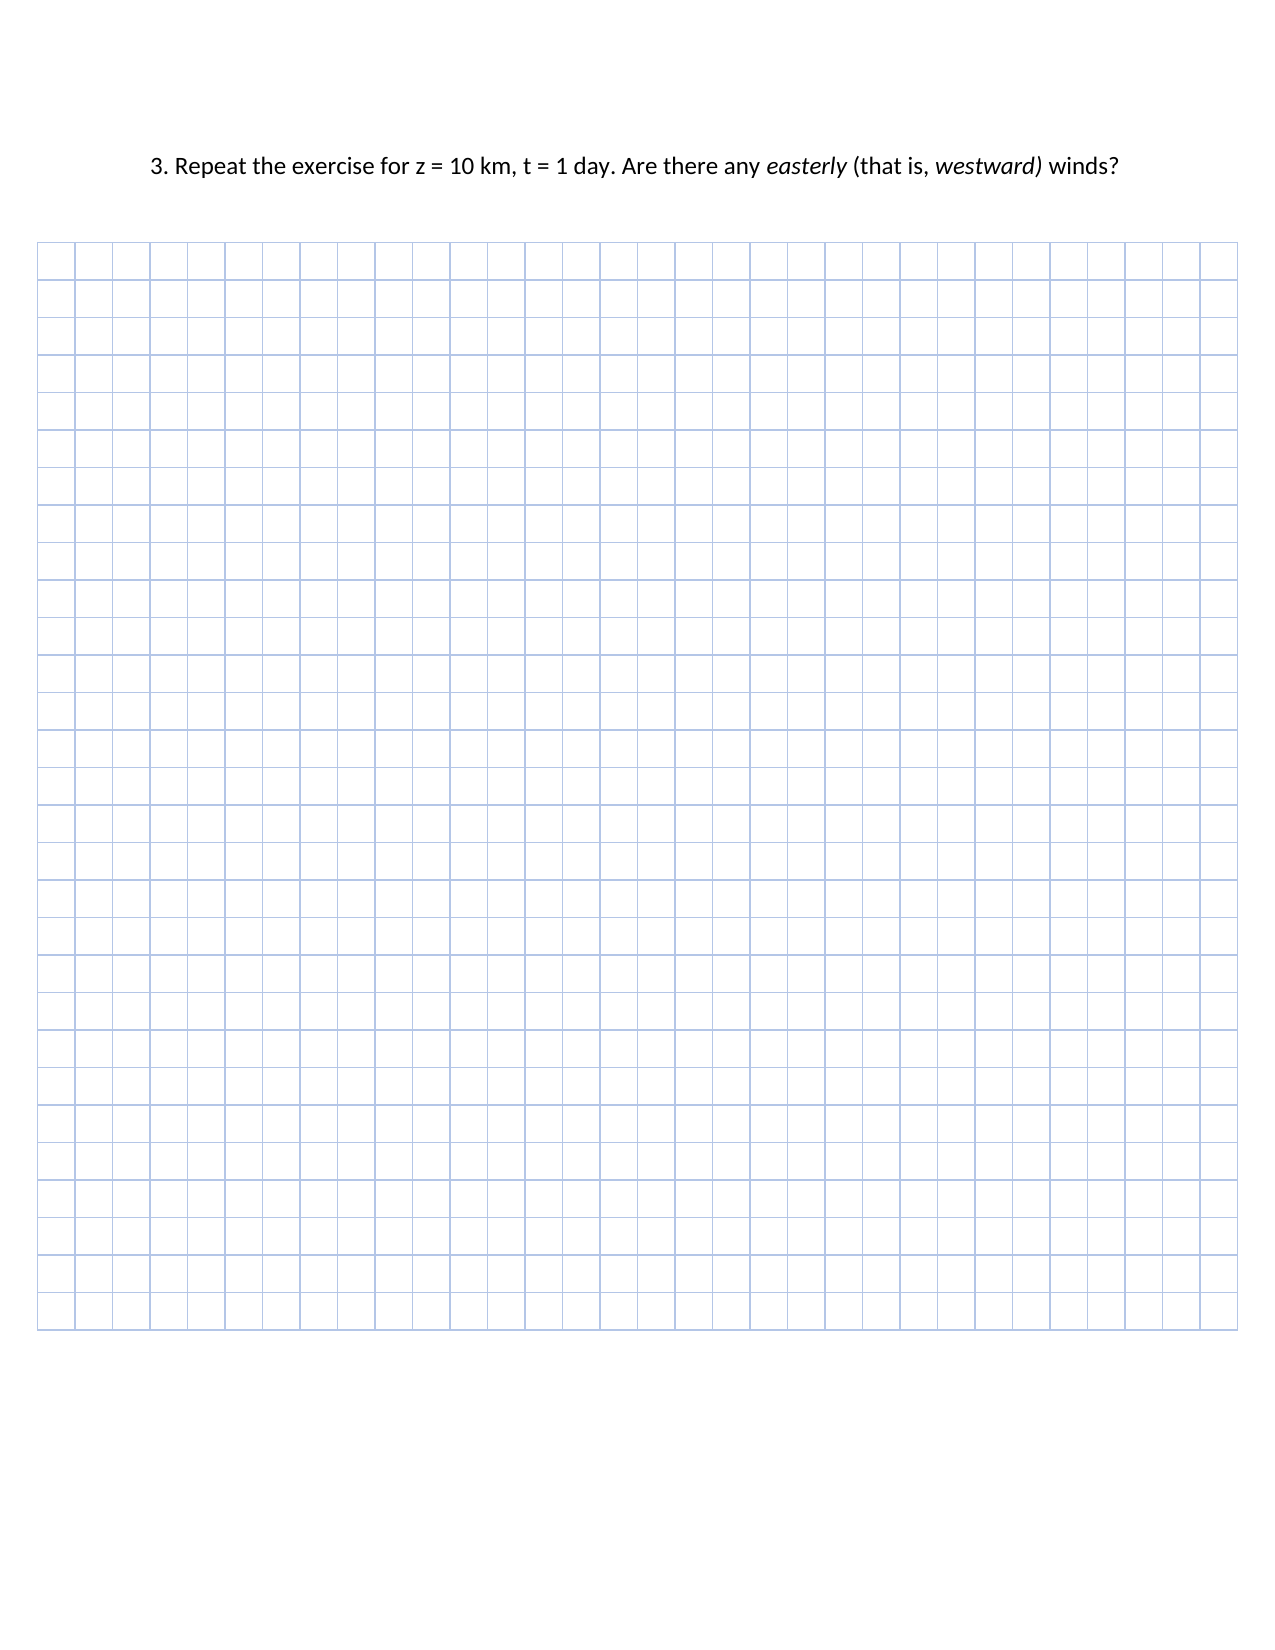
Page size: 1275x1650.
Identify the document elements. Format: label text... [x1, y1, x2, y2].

table_cell [338, 768, 374, 804]
table_cell [1013, 731, 1049, 767]
table_cell [151, 318, 187, 354]
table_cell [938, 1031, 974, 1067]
table_cell [863, 731, 899, 767]
table_cell [151, 656, 187, 692]
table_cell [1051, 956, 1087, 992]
table_cell [301, 356, 337, 392]
table_cell [676, 768, 712, 804]
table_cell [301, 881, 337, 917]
table_cell [826, 431, 862, 467]
table_cell [901, 731, 937, 767]
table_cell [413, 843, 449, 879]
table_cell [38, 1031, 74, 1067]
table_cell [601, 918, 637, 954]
table_cell [338, 656, 374, 692]
table_cell [488, 281, 524, 317]
text 3. Repeat the exercise for z = 10 km, t = 1 day. Are there any easterly (that is, westward) winds? [150, 150, 1125, 181]
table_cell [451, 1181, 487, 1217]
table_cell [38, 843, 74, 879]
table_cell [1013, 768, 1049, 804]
table_cell [563, 468, 599, 504]
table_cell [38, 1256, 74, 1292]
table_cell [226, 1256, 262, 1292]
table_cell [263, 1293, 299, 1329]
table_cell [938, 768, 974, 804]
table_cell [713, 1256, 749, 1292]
table_cell [1088, 581, 1124, 617]
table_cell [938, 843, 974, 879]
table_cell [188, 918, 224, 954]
table_cell [863, 281, 899, 317]
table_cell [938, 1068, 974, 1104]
table_cell [413, 693, 449, 729]
table_cell [301, 393, 337, 429]
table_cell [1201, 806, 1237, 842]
table_cell [563, 693, 599, 729]
table_cell [863, 618, 899, 654]
table_cell [188, 318, 224, 354]
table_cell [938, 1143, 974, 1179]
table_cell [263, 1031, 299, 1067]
table_cell [1126, 693, 1162, 729]
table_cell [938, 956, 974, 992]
table_cell [863, 318, 899, 354]
table_cell [1013, 618, 1049, 654]
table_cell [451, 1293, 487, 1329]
table_cell [188, 281, 224, 317]
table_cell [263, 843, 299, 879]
table_cell [1201, 618, 1237, 654]
table_header [826, 243, 862, 279]
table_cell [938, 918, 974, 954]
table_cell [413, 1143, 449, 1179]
table_cell [76, 468, 112, 504]
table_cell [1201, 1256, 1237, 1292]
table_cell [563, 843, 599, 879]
table_header [976, 243, 1012, 279]
table_cell [1051, 581, 1087, 617]
table_header [338, 243, 374, 279]
table_cell [38, 431, 74, 467]
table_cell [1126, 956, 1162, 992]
table_cell [451, 768, 487, 804]
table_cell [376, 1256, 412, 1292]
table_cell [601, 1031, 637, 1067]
table_cell [901, 543, 937, 579]
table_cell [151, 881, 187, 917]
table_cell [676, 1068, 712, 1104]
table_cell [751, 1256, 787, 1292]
table_cell [1013, 693, 1049, 729]
table_cell [338, 281, 374, 317]
table_cell [563, 393, 599, 429]
table_cell [713, 693, 749, 729]
table_cell [601, 656, 637, 692]
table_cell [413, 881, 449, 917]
table_cell [751, 356, 787, 392]
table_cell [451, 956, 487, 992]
table_header [563, 243, 599, 279]
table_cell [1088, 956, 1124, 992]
table_cell [826, 693, 862, 729]
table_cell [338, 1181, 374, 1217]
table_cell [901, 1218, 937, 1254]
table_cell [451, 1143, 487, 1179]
table_cell [1126, 618, 1162, 654]
table_cell [713, 393, 749, 429]
table_cell [788, 468, 824, 504]
table_cell [376, 693, 412, 729]
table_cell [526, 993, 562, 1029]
table_cell [1163, 731, 1199, 767]
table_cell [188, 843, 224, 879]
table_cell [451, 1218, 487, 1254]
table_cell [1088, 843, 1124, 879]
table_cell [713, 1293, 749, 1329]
table_cell [601, 281, 637, 317]
table_cell [76, 318, 112, 354]
table_cell [1051, 506, 1087, 542]
table_cell [1126, 356, 1162, 392]
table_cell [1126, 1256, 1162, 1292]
table_cell [1201, 318, 1237, 354]
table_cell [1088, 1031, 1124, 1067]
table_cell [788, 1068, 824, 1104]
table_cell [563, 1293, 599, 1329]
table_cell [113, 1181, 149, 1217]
table_cell [451, 281, 487, 317]
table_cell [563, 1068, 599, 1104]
table_cell [938, 431, 974, 467]
table_cell [526, 543, 562, 579]
table_cell [1163, 506, 1199, 542]
table_cell [338, 468, 374, 504]
table_cell [151, 393, 187, 429]
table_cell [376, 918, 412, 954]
table_cell [563, 318, 599, 354]
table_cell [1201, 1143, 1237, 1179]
table_cell [188, 431, 224, 467]
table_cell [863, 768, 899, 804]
table_cell [413, 656, 449, 692]
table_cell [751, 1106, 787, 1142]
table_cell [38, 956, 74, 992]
table_cell [751, 543, 787, 579]
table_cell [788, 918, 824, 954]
table_cell [1126, 468, 1162, 504]
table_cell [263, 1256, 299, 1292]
table_cell [1013, 356, 1049, 392]
table_cell [376, 768, 412, 804]
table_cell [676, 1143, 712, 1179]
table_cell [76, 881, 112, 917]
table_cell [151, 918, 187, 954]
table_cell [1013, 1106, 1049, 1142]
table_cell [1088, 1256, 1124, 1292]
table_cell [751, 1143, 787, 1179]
table_cell [676, 581, 712, 617]
table_cell [188, 393, 224, 429]
table_cell [901, 468, 937, 504]
table_cell [338, 431, 374, 467]
table_cell [226, 543, 262, 579]
table_cell [676, 393, 712, 429]
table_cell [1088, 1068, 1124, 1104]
table_cell [901, 506, 937, 542]
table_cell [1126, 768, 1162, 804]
table_cell [226, 656, 262, 692]
table_cell [76, 506, 112, 542]
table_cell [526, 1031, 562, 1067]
table_cell [751, 281, 787, 317]
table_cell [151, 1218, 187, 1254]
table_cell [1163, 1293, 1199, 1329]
table_cell [38, 356, 74, 392]
table_cell [38, 731, 74, 767]
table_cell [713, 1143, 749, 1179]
table_cell [676, 731, 712, 767]
table_cell [188, 768, 224, 804]
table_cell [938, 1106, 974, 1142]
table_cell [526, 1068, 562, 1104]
table_cell [151, 581, 187, 617]
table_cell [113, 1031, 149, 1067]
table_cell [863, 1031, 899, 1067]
table_cell [1051, 543, 1087, 579]
table_cell [1126, 431, 1162, 467]
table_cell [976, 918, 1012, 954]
table_cell [938, 468, 974, 504]
table_cell [976, 581, 1012, 617]
table_cell [338, 506, 374, 542]
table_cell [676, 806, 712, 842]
table_cell [226, 393, 262, 429]
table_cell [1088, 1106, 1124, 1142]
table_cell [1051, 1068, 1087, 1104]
table_cell [526, 431, 562, 467]
table_cell [1126, 543, 1162, 579]
table_cell [638, 656, 674, 692]
table_cell [601, 543, 637, 579]
table_cell [1013, 506, 1049, 542]
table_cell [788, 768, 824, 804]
table_cell [151, 431, 187, 467]
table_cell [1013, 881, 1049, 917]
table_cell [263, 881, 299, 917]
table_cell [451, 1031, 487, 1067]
table_cell [601, 393, 637, 429]
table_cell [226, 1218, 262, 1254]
table_cell [451, 506, 487, 542]
table_header [601, 243, 637, 279]
table_cell [76, 618, 112, 654]
table_cell [638, 431, 674, 467]
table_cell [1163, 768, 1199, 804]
table_cell [188, 656, 224, 692]
table_cell [451, 431, 487, 467]
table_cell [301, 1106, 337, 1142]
table_cell [751, 318, 787, 354]
table_cell [1126, 581, 1162, 617]
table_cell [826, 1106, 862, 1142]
table_header [938, 243, 974, 279]
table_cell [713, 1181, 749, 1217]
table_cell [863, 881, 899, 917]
table_cell [226, 318, 262, 354]
table_cell [226, 618, 262, 654]
table_cell [713, 543, 749, 579]
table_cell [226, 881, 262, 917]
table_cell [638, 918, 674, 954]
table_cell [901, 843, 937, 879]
table_cell [113, 543, 149, 579]
table_cell [38, 656, 74, 692]
table_cell [826, 281, 862, 317]
table_cell [1088, 356, 1124, 392]
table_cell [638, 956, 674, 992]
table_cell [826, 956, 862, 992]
table_cell [488, 693, 524, 729]
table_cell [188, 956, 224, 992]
table_header [1126, 243, 1162, 279]
table_cell [413, 468, 449, 504]
table_cell [938, 543, 974, 579]
table_cell [1163, 543, 1199, 579]
table_cell [563, 768, 599, 804]
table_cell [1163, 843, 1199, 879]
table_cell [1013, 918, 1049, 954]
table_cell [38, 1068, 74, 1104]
table_cell [526, 506, 562, 542]
table_cell [938, 618, 974, 654]
table_cell [413, 581, 449, 617]
table_cell [451, 393, 487, 429]
table_cell [788, 656, 824, 692]
table_cell [376, 506, 412, 542]
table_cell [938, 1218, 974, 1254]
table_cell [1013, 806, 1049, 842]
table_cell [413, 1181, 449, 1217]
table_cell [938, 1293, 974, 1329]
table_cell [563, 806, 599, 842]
table_cell [1163, 656, 1199, 692]
table_cell [413, 618, 449, 654]
table_cell [863, 543, 899, 579]
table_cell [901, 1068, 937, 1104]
table_cell [863, 656, 899, 692]
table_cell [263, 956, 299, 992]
table_cell [788, 431, 824, 467]
table_cell [488, 506, 524, 542]
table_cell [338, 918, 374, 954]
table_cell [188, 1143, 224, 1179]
table_cell [488, 656, 524, 692]
table_cell [601, 581, 637, 617]
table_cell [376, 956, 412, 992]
table_cell [38, 581, 74, 617]
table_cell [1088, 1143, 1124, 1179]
table_cell [1013, 281, 1049, 317]
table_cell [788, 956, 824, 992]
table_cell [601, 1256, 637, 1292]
table_cell [676, 693, 712, 729]
table_cell [1163, 468, 1199, 504]
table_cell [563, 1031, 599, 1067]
table_header [713, 243, 749, 279]
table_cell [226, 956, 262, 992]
table_cell [263, 393, 299, 429]
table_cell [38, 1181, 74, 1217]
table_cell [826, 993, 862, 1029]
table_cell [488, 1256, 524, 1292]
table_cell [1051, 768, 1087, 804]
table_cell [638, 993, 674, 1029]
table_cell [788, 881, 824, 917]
table_cell [601, 731, 637, 767]
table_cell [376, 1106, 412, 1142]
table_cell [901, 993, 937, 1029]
table_cell [863, 468, 899, 504]
table_cell [1163, 581, 1199, 617]
table_cell [676, 356, 712, 392]
table_cell [1088, 618, 1124, 654]
table_cell [976, 618, 1012, 654]
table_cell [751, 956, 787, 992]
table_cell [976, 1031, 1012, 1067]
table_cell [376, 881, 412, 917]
table_cell [413, 281, 449, 317]
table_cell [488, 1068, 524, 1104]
table_cell [376, 468, 412, 504]
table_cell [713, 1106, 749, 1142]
table_cell [826, 356, 862, 392]
table_cell [676, 281, 712, 317]
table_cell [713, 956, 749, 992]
table_cell [76, 281, 112, 317]
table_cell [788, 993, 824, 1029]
table_cell [901, 318, 937, 354]
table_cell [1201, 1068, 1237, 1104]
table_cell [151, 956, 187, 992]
table_cell [226, 693, 262, 729]
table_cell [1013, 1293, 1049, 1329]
table_cell [901, 693, 937, 729]
table_cell [1051, 281, 1087, 317]
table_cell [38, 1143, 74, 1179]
table_cell [76, 731, 112, 767]
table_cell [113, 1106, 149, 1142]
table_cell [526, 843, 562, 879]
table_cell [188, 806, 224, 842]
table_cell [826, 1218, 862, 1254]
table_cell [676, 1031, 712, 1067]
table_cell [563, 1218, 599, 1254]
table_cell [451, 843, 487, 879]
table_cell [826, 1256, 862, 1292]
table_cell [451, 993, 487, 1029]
table_cell [676, 506, 712, 542]
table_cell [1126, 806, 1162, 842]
table_cell [38, 768, 74, 804]
table_cell [601, 356, 637, 392]
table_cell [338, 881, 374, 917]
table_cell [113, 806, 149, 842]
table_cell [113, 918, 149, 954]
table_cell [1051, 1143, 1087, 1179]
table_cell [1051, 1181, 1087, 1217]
table_header [1088, 243, 1124, 279]
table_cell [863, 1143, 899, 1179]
table_cell [826, 581, 862, 617]
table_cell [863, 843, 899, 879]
table_cell [151, 281, 187, 317]
table_header [1051, 243, 1087, 279]
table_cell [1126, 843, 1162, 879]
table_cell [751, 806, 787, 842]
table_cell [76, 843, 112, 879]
table_cell [1163, 281, 1199, 317]
table_cell [976, 393, 1012, 429]
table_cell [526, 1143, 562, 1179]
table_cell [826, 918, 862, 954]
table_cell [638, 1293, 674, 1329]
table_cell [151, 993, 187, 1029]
table_cell [451, 656, 487, 692]
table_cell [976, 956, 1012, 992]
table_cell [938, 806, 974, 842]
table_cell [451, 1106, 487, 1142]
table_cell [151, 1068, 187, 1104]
table_cell [263, 656, 299, 692]
table_cell [1201, 581, 1237, 617]
table_cell [226, 731, 262, 767]
table_cell [1013, 543, 1049, 579]
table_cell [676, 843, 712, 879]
table_cell [38, 318, 74, 354]
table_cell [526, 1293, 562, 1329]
table_cell [376, 543, 412, 579]
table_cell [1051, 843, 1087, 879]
table_cell [301, 768, 337, 804]
table_cell [526, 768, 562, 804]
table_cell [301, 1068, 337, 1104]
table_cell [713, 506, 749, 542]
table_cell [863, 693, 899, 729]
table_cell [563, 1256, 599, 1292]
table_cell [451, 693, 487, 729]
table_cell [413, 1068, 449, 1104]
table_cell [676, 543, 712, 579]
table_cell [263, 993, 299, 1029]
table_cell [638, 693, 674, 729]
table_cell [563, 506, 599, 542]
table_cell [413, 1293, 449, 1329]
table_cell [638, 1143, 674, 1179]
table_cell [263, 768, 299, 804]
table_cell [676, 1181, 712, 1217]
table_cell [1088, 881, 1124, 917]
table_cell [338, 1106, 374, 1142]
table_header [788, 243, 824, 279]
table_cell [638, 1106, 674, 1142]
table_cell [413, 506, 449, 542]
table_cell [1126, 318, 1162, 354]
table_cell [976, 318, 1012, 354]
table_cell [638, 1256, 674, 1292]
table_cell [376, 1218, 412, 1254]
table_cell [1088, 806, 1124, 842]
table_cell [1201, 693, 1237, 729]
table_header [151, 243, 187, 279]
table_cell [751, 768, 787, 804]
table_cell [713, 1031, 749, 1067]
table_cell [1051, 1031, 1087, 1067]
table_cell [901, 618, 937, 654]
table_cell [413, 393, 449, 429]
table_cell [526, 618, 562, 654]
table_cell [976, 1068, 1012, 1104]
table_cell [226, 581, 262, 617]
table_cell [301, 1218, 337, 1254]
table_cell [1013, 318, 1049, 354]
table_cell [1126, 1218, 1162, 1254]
table_cell [526, 731, 562, 767]
table_cell [413, 731, 449, 767]
table_cell [863, 431, 899, 467]
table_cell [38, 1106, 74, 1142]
table_cell [76, 543, 112, 579]
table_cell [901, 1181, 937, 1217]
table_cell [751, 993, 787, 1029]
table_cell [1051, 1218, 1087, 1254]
table_cell [113, 431, 149, 467]
table_cell [1088, 468, 1124, 504]
table_cell [413, 318, 449, 354]
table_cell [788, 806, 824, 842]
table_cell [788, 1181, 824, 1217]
table_cell [601, 618, 637, 654]
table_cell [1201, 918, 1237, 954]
table_cell [713, 468, 749, 504]
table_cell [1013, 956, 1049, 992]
table_cell [713, 656, 749, 692]
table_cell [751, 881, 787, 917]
table_cell [38, 468, 74, 504]
table_cell [976, 356, 1012, 392]
table_cell [676, 618, 712, 654]
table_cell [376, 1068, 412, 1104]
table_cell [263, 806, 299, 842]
table_cell [601, 768, 637, 804]
table_cell [901, 356, 937, 392]
table_cell [263, 281, 299, 317]
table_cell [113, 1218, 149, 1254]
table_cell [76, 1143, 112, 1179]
table_cell [826, 506, 862, 542]
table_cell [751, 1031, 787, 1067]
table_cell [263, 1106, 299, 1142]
table_cell [713, 731, 749, 767]
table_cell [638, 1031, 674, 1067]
table_cell [863, 356, 899, 392]
table_cell [1163, 431, 1199, 467]
table_cell [488, 393, 524, 429]
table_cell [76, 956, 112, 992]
table_cell [526, 356, 562, 392]
table_cell [526, 468, 562, 504]
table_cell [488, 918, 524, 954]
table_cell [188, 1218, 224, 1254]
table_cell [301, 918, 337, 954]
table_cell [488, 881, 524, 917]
table_cell [263, 543, 299, 579]
table_cell [901, 393, 937, 429]
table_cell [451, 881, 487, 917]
table_cell [638, 731, 674, 767]
table_cell [788, 693, 824, 729]
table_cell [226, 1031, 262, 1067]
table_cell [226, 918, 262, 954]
table_cell [38, 281, 74, 317]
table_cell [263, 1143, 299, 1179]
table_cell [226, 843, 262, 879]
table_cell [1051, 731, 1087, 767]
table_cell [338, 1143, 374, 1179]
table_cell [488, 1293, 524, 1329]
table_cell [938, 356, 974, 392]
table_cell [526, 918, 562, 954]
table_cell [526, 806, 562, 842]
table_cell [188, 618, 224, 654]
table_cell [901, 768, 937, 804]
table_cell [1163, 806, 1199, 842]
table_cell [301, 731, 337, 767]
table_cell [226, 768, 262, 804]
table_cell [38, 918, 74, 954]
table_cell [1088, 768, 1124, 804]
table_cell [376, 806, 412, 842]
table_header [76, 243, 112, 279]
table_header [901, 243, 937, 279]
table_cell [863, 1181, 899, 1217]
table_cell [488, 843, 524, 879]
table_cell [376, 581, 412, 617]
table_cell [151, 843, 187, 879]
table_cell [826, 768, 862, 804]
table_cell [788, 281, 824, 317]
table_cell [751, 618, 787, 654]
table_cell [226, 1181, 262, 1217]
table_cell [263, 618, 299, 654]
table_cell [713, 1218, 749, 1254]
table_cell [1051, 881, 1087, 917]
table_cell [638, 506, 674, 542]
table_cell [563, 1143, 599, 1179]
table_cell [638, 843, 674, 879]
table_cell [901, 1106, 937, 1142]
table_cell [938, 581, 974, 617]
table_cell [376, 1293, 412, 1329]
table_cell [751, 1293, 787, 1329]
table_header [1201, 243, 1237, 279]
table_cell [751, 693, 787, 729]
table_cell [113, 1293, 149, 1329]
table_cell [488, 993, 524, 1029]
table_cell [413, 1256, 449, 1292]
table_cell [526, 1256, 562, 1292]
table_cell [713, 356, 749, 392]
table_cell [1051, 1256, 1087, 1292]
table_cell [526, 656, 562, 692]
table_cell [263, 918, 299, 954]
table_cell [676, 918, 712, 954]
table_header [638, 243, 674, 279]
table_cell [1013, 468, 1049, 504]
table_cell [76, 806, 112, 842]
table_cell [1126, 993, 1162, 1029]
table_cell [113, 318, 149, 354]
table_cell [751, 506, 787, 542]
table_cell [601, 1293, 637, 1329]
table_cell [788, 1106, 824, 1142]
table_cell [563, 356, 599, 392]
table_cell [1163, 318, 1199, 354]
table_cell [788, 318, 824, 354]
table_cell [263, 468, 299, 504]
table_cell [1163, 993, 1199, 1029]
table_cell [713, 768, 749, 804]
table_cell [1201, 731, 1237, 767]
table_cell [338, 356, 374, 392]
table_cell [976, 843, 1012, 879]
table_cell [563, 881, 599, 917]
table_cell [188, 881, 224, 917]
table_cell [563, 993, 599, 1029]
table_cell [826, 318, 862, 354]
table_cell [863, 393, 899, 429]
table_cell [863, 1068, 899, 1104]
table_cell [38, 543, 74, 579]
table_cell [563, 431, 599, 467]
table_cell [113, 393, 149, 429]
table_cell [1013, 393, 1049, 429]
table_header [226, 243, 262, 279]
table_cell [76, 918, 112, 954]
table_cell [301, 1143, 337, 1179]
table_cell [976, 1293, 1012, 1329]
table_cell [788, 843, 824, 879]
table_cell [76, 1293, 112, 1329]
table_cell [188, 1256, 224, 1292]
table_cell [676, 468, 712, 504]
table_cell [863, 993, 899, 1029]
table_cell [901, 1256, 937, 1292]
table_cell [488, 768, 524, 804]
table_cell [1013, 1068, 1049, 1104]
table_cell [713, 431, 749, 467]
table_cell [638, 581, 674, 617]
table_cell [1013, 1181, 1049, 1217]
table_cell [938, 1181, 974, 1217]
table_cell [488, 468, 524, 504]
table_cell [1051, 356, 1087, 392]
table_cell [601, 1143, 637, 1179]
table_cell [301, 618, 337, 654]
table_cell [563, 618, 599, 654]
table_cell [188, 581, 224, 617]
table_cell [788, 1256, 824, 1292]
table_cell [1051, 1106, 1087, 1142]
table_cell [1126, 281, 1162, 317]
table_cell [1051, 393, 1087, 429]
table_cell [563, 656, 599, 692]
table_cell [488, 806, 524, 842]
table_cell [938, 393, 974, 429]
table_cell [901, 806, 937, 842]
table_cell [1088, 281, 1124, 317]
table_cell [526, 581, 562, 617]
table_cell [76, 393, 112, 429]
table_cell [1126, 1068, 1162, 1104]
table_cell [338, 618, 374, 654]
table_cell [676, 431, 712, 467]
table_header [863, 243, 899, 279]
table_cell [301, 281, 337, 317]
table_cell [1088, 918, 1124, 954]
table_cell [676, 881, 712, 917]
table_cell [301, 693, 337, 729]
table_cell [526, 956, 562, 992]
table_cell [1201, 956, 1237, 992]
table_cell [976, 693, 1012, 729]
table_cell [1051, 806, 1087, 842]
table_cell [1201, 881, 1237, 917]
table_cell [563, 731, 599, 767]
table_cell [38, 506, 74, 542]
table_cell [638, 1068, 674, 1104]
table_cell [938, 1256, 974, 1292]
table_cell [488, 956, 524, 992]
table_cell [113, 656, 149, 692]
table_cell [338, 731, 374, 767]
table_cell [301, 468, 337, 504]
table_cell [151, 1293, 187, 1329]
table_cell [76, 693, 112, 729]
table_cell [151, 356, 187, 392]
table_cell [488, 543, 524, 579]
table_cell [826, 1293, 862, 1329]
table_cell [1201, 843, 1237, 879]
table_cell [376, 656, 412, 692]
table_cell [38, 693, 74, 729]
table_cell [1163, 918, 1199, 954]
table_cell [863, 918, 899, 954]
table_cell [1088, 506, 1124, 542]
table_cell [676, 318, 712, 354]
table_header [188, 243, 224, 279]
table_cell [338, 581, 374, 617]
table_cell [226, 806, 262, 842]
table_cell [301, 656, 337, 692]
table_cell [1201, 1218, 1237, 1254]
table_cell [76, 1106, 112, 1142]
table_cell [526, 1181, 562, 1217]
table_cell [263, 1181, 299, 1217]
table_cell [376, 731, 412, 767]
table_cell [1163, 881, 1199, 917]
table_cell [338, 393, 374, 429]
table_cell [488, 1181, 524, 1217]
table_cell [638, 543, 674, 579]
table_cell [1088, 731, 1124, 767]
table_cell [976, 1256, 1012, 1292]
table_cell [488, 431, 524, 467]
table_cell [451, 543, 487, 579]
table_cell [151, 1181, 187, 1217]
table_cell [1163, 618, 1199, 654]
table_cell [638, 318, 674, 354]
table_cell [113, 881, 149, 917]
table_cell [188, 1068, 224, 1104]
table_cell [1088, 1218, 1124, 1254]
table_cell [1201, 506, 1237, 542]
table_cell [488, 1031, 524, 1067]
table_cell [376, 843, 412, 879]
table_cell [1051, 618, 1087, 654]
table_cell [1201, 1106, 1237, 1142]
table_cell [788, 393, 824, 429]
table_cell [451, 468, 487, 504]
table_cell [901, 431, 937, 467]
table_cell [488, 356, 524, 392]
table_header [113, 243, 149, 279]
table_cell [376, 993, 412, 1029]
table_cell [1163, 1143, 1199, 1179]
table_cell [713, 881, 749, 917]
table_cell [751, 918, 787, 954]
table_cell [751, 393, 787, 429]
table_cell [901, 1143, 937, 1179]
table_cell [563, 543, 599, 579]
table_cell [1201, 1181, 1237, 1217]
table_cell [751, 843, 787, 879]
table_cell [938, 693, 974, 729]
table_cell [1126, 656, 1162, 692]
table_cell [1088, 318, 1124, 354]
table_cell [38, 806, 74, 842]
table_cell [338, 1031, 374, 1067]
table_cell [488, 581, 524, 617]
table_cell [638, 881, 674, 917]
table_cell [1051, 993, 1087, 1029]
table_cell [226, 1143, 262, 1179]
table_cell [901, 281, 937, 317]
table_cell [1201, 356, 1237, 392]
table_cell [376, 318, 412, 354]
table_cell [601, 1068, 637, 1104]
table_cell [563, 281, 599, 317]
table_cell [638, 393, 674, 429]
table_cell [76, 656, 112, 692]
table_cell [1051, 431, 1087, 467]
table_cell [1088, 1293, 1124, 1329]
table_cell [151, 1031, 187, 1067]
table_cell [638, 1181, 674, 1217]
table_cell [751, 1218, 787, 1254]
table_cell [151, 468, 187, 504]
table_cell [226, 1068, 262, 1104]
table_cell [188, 543, 224, 579]
table_header [751, 243, 787, 279]
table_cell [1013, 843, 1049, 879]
table_cell [338, 693, 374, 729]
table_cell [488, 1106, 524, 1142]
table_cell [976, 543, 1012, 579]
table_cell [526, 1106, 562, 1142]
table_cell [151, 768, 187, 804]
table_cell [413, 543, 449, 579]
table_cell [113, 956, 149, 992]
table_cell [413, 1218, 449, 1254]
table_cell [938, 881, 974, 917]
table_cell [301, 581, 337, 617]
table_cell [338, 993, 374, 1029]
table_cell [451, 356, 487, 392]
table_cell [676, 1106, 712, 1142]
table_cell [563, 581, 599, 617]
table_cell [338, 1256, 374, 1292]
table_cell [376, 393, 412, 429]
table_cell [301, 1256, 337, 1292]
table_cell [863, 506, 899, 542]
table_cell [1126, 731, 1162, 767]
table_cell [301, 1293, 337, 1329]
table_cell [751, 431, 787, 467]
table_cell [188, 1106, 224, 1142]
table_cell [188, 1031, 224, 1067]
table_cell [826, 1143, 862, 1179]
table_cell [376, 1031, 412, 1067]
table_cell [1163, 393, 1199, 429]
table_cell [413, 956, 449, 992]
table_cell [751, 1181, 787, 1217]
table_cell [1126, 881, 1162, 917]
table_cell [488, 618, 524, 654]
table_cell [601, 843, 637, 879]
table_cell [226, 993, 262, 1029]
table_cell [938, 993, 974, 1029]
table_cell [413, 768, 449, 804]
table_cell [1201, 281, 1237, 317]
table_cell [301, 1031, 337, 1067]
table_cell [263, 506, 299, 542]
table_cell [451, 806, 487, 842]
table_cell [113, 768, 149, 804]
table_cell [263, 731, 299, 767]
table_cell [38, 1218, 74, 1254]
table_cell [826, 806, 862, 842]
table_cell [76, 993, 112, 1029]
table_cell [1013, 431, 1049, 467]
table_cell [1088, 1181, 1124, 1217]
table_cell [113, 731, 149, 767]
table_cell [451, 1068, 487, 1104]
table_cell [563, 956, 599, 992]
table_cell [113, 281, 149, 317]
table_cell [151, 618, 187, 654]
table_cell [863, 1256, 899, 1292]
table_cell [788, 356, 824, 392]
table_cell [1201, 543, 1237, 579]
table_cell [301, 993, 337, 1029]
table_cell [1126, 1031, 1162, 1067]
table_header [38, 243, 74, 279]
table_header [376, 243, 412, 279]
table_cell [826, 543, 862, 579]
table_cell [1088, 393, 1124, 429]
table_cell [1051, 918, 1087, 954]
table_cell [263, 318, 299, 354]
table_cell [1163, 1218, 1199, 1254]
table_header [413, 243, 449, 279]
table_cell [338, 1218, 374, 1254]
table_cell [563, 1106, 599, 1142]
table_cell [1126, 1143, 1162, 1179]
table_cell [188, 731, 224, 767]
table_cell [826, 618, 862, 654]
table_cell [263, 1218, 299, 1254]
table_cell [788, 581, 824, 617]
table_cell [113, 468, 149, 504]
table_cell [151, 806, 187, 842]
table_cell [226, 431, 262, 467]
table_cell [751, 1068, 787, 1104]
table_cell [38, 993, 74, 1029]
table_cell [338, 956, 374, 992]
table_cell [1013, 581, 1049, 617]
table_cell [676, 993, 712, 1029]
table_cell [638, 356, 674, 392]
table_cell [601, 431, 637, 467]
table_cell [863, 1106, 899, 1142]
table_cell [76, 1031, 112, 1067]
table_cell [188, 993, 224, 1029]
table_cell [151, 506, 187, 542]
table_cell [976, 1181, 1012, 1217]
table_cell [526, 318, 562, 354]
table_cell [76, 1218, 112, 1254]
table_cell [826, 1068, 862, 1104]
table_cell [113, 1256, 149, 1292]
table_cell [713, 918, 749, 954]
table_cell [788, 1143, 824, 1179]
table_cell [638, 618, 674, 654]
table_cell [1051, 693, 1087, 729]
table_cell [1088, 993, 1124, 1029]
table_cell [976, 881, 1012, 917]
table_cell [1088, 656, 1124, 692]
table_cell [1201, 656, 1237, 692]
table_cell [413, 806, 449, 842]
table_cell [338, 318, 374, 354]
table_cell [976, 281, 1012, 317]
table_cell [751, 731, 787, 767]
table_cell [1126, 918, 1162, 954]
table_cell [113, 581, 149, 617]
table_cell [113, 356, 149, 392]
table_cell [976, 506, 1012, 542]
table_cell [1126, 393, 1162, 429]
table_cell [451, 318, 487, 354]
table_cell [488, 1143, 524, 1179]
table_cell [826, 656, 862, 692]
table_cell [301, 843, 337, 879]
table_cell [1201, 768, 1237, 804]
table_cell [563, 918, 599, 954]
table_cell [76, 431, 112, 467]
table_cell [826, 393, 862, 429]
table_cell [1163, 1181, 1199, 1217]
table_cell [263, 693, 299, 729]
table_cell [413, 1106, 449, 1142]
table_cell [188, 356, 224, 392]
table_cell [376, 431, 412, 467]
table_cell [601, 506, 637, 542]
table_cell [938, 656, 974, 692]
table_cell [1051, 656, 1087, 692]
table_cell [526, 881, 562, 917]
table_cell [1201, 431, 1237, 467]
table_cell [301, 431, 337, 467]
table_cell [451, 581, 487, 617]
table_cell [788, 618, 824, 654]
table_cell [151, 693, 187, 729]
table_cell [1088, 543, 1124, 579]
table_header [676, 243, 712, 279]
table_cell [113, 506, 149, 542]
table_cell [226, 356, 262, 392]
table_cell [263, 356, 299, 392]
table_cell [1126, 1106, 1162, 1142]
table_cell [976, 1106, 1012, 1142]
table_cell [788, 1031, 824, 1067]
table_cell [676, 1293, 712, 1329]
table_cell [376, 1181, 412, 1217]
table_cell [1163, 356, 1199, 392]
table_cell [1088, 431, 1124, 467]
table_cell [376, 281, 412, 317]
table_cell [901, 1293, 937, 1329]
table_cell [713, 618, 749, 654]
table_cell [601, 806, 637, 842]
table_cell [338, 543, 374, 579]
table_cell [713, 318, 749, 354]
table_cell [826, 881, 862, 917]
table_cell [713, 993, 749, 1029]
table_cell [751, 656, 787, 692]
table_cell [976, 468, 1012, 504]
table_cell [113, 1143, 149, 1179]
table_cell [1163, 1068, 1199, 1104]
table_cell [938, 318, 974, 354]
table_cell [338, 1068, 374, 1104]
table_cell [1051, 318, 1087, 354]
table_cell [1201, 468, 1237, 504]
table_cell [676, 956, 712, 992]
table_cell [76, 581, 112, 617]
table_cell [638, 281, 674, 317]
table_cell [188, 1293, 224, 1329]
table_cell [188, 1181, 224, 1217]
table_cell [301, 543, 337, 579]
table_cell [938, 281, 974, 317]
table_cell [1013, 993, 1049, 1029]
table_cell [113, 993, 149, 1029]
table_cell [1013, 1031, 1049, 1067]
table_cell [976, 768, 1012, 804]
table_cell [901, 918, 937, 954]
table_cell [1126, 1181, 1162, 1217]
table_cell [488, 318, 524, 354]
table_cell [1013, 656, 1049, 692]
table_cell [188, 468, 224, 504]
table_cell [226, 468, 262, 504]
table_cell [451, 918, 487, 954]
table_cell [976, 431, 1012, 467]
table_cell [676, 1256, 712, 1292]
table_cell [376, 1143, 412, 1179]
table_cell [151, 543, 187, 579]
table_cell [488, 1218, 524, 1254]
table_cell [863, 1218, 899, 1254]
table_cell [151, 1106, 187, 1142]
table_header [451, 243, 487, 279]
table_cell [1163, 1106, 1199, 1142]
table_cell [676, 656, 712, 692]
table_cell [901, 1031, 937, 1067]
table_cell [788, 543, 824, 579]
table_cell [451, 731, 487, 767]
table_cell [976, 656, 1012, 692]
table_cell [938, 731, 974, 767]
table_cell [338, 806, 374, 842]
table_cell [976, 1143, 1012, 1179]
table_cell [488, 731, 524, 767]
table_cell [113, 618, 149, 654]
table_cell [638, 468, 674, 504]
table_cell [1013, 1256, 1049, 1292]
table_header [488, 243, 524, 279]
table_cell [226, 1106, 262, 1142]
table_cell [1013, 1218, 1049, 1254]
table_cell [713, 581, 749, 617]
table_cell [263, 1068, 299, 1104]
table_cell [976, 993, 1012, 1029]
table_cell [1051, 468, 1087, 504]
table_cell [1088, 693, 1124, 729]
table_cell [38, 618, 74, 654]
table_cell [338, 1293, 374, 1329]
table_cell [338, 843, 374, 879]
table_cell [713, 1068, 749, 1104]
table_cell [1163, 693, 1199, 729]
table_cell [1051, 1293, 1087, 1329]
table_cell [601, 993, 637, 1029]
table_cell [826, 731, 862, 767]
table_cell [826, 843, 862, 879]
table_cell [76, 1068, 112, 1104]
table_cell [976, 731, 1012, 767]
table_cell [301, 506, 337, 542]
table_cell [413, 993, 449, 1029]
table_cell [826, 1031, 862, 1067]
table_cell [1126, 506, 1162, 542]
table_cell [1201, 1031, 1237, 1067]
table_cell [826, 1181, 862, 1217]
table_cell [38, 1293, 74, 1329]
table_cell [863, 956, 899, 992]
table_cell [713, 281, 749, 317]
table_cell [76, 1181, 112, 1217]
table_cell [413, 431, 449, 467]
table_cell [601, 468, 637, 504]
table_cell [413, 356, 449, 392]
table_cell [601, 318, 637, 354]
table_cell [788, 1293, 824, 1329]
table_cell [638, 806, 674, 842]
table_cell [526, 281, 562, 317]
table_cell [751, 468, 787, 504]
table_cell [938, 506, 974, 542]
table_cell [113, 693, 149, 729]
table_header [263, 243, 299, 279]
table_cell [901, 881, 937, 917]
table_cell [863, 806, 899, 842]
table_cell [526, 393, 562, 429]
table_cell [263, 431, 299, 467]
table_cell [188, 693, 224, 729]
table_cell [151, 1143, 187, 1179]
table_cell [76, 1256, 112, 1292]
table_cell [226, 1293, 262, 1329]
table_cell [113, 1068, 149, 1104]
table_cell [788, 506, 824, 542]
table_cell [601, 693, 637, 729]
table_cell [188, 506, 224, 542]
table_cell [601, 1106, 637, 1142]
table_cell [376, 618, 412, 654]
table_cell [76, 356, 112, 392]
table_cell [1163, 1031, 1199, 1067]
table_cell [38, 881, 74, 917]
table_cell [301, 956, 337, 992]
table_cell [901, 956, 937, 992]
table_cell [226, 506, 262, 542]
table_cell [863, 581, 899, 617]
table_cell [638, 768, 674, 804]
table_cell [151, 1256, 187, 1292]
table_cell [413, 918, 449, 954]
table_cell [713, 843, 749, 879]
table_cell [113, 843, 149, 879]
table_cell [751, 581, 787, 617]
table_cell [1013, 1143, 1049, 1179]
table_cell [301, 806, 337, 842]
table_cell [1201, 393, 1237, 429]
table_cell [76, 768, 112, 804]
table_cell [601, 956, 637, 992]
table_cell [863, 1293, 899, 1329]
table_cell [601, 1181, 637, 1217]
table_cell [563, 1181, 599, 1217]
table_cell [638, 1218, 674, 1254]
table_header [526, 243, 562, 279]
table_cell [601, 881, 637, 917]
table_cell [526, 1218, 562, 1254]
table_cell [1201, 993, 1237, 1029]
table_cell [301, 318, 337, 354]
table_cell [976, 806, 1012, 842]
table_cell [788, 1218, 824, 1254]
table_cell [901, 581, 937, 617]
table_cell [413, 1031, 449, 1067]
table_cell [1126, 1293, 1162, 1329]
table_cell [226, 281, 262, 317]
table_cell [263, 581, 299, 617]
table_cell [526, 693, 562, 729]
table_header [301, 243, 337, 279]
table_cell [376, 356, 412, 392]
table_cell [901, 656, 937, 692]
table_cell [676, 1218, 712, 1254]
table_cell [151, 731, 187, 767]
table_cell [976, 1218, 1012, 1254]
table_cell [788, 731, 824, 767]
table_header [1163, 243, 1199, 279]
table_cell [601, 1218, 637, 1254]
table_cell [451, 618, 487, 654]
table_header [1013, 243, 1049, 279]
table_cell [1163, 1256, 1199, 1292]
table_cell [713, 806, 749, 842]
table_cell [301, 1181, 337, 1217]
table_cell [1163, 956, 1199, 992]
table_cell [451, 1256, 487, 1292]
table_cell [38, 393, 74, 429]
table_cell [826, 468, 862, 504]
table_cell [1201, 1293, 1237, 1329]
